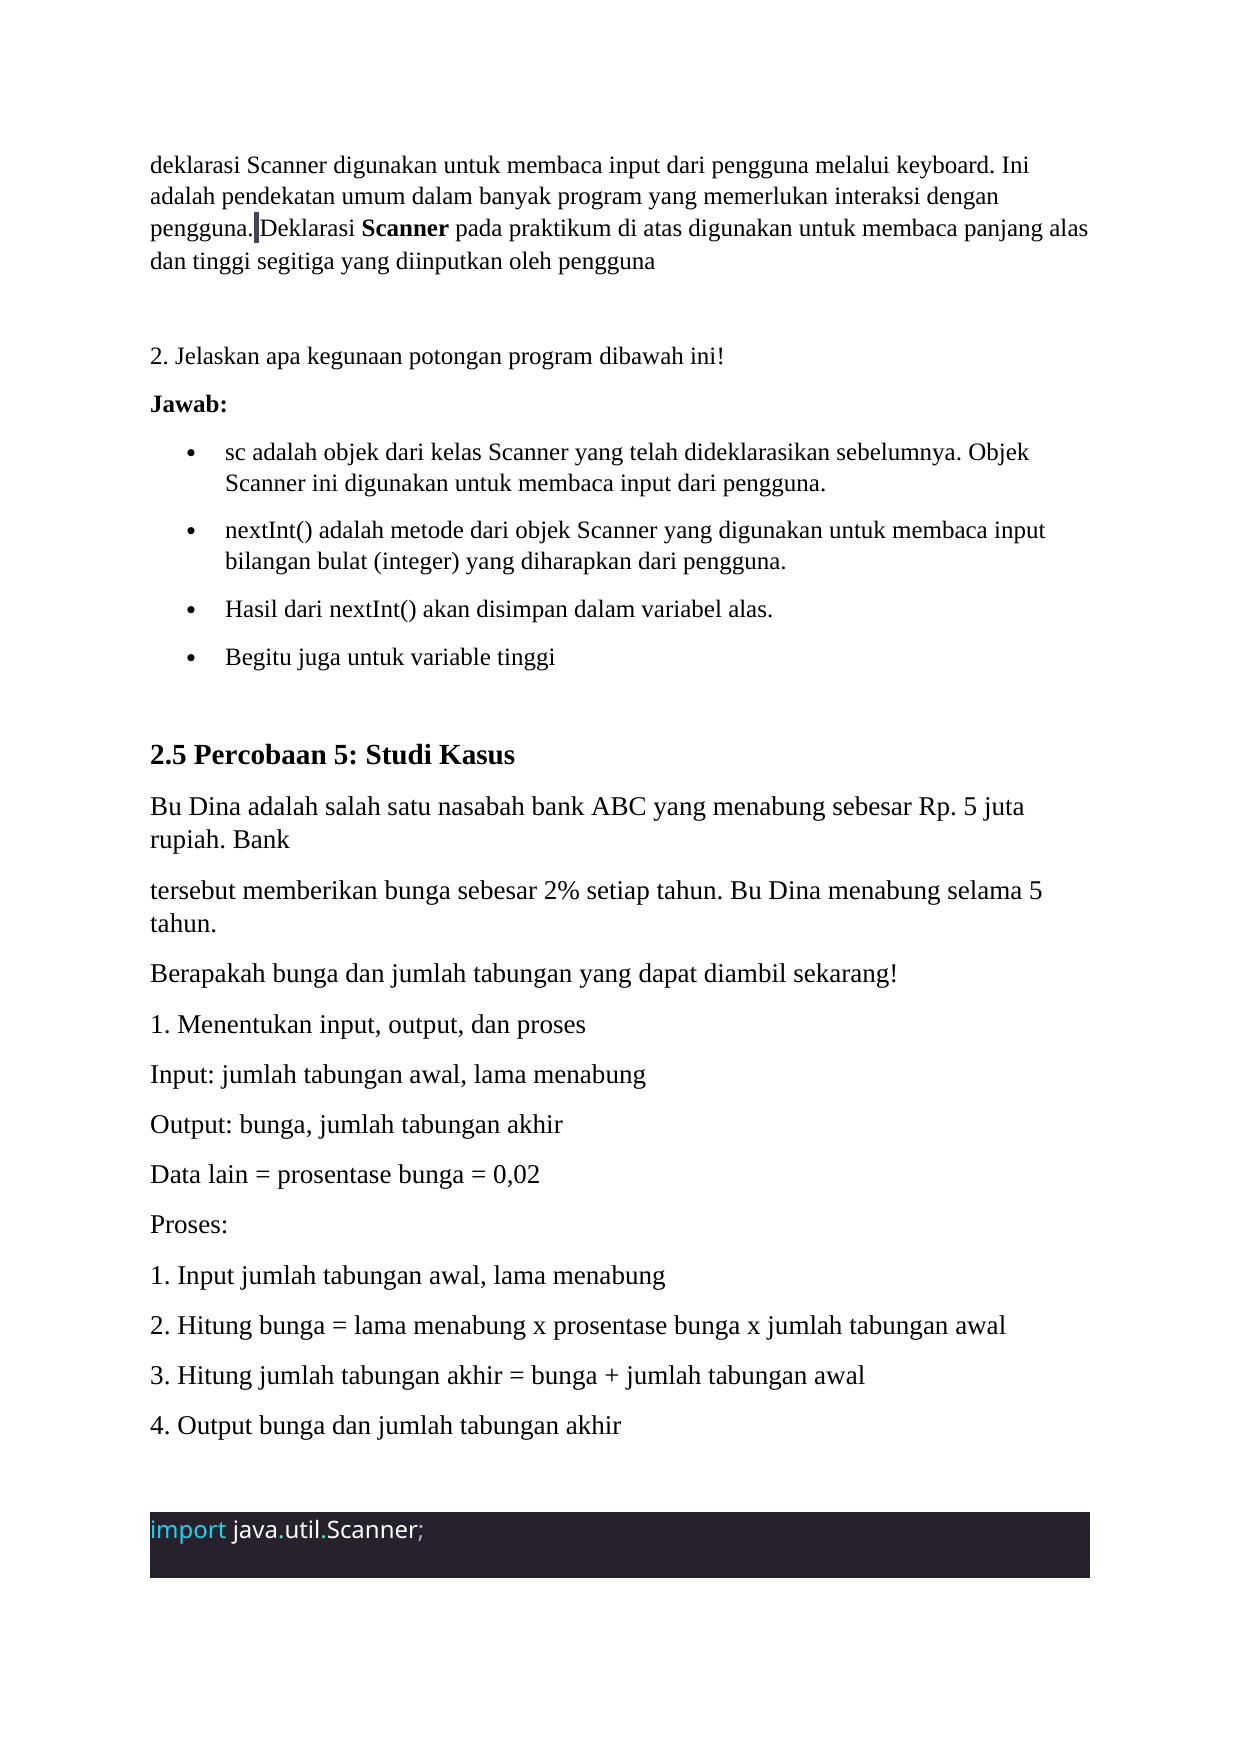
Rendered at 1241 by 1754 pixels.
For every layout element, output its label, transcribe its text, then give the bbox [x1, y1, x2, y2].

text 2. Hitung bunga = lama menabung x prosentase bunga x jumlah tabungan awal [150, 1309, 1090, 1340]
text Proses: [150, 1209, 1090, 1240]
text Output: bunga, jumlah tabungan akhir [150, 1108, 1090, 1139]
list sc adalah objek dari kelas Scanner yang telah dideklarasikan sebelumnya. Objek Scanner ini digunakan untuk membaca input dari pengguna. [187, 437, 1090, 496]
list Hasil dari nextInt() akan disimpan dalam variabel alas. [187, 594, 1090, 623]
text Jawab: [150, 389, 1090, 418]
text 2. Jelaskan apa kegunaan potongan program dibawah ini! [150, 341, 1090, 370]
text 1. Input jumlah tabungan awal, lama menabung [150, 1259, 1090, 1290]
text tersebut memberikan bunga sebesar 2% setiap tahun. Bu Dina menabung selama 5 tahun. [150, 874, 1090, 938]
list nextInt() adalah metode dari objek Scanner yang digunakan untuk membaca input bilangan bulat (integer) yang diharapkan dari pengguna. [187, 515, 1090, 575]
list Begitu juga untuk variable tinggi [187, 642, 1090, 671]
text 3. Hitung jumlah tabungan akhir = bunga + jumlah tabungan awal [150, 1359, 1090, 1390]
text Input: jumlah tabungan awal, lama menabung [150, 1058, 1090, 1089]
text import java.util.Scanner; [150, 1512, 1090, 1545]
text deklarasi Scanner digunakan untuk membaca input dari pengguna melalui keyboard. Ini adalah pendekatan umum dalam banyak program yang memerlukan interaksi dengan pengguna. Deklarasi Scanner pada praktikum di atas digunakan untuk membaca panjang alas dan tinggi segitiga yang diinputkan oleh pengguna [150, 150, 1090, 274]
text 4. Output bunga dan jumlah tabungan akhir [150, 1409, 1090, 1441]
text 2.5 Percobaan 5: Studi Kasus [150, 737, 1090, 771]
text 1. Menentukan input, output, dan proses [150, 1008, 1090, 1039]
text Berapakah bunga dan jumlah tabungan yang dapat diambil sekarang! [150, 958, 1090, 989]
text Bu Dina adalah salah satu nasabah bank ABC yang menabung sebesar Rp. 5 juta rupiah. Bank [150, 790, 1090, 855]
text Data lain = prosentase bunga = 0,02 [150, 1158, 1090, 1189]
